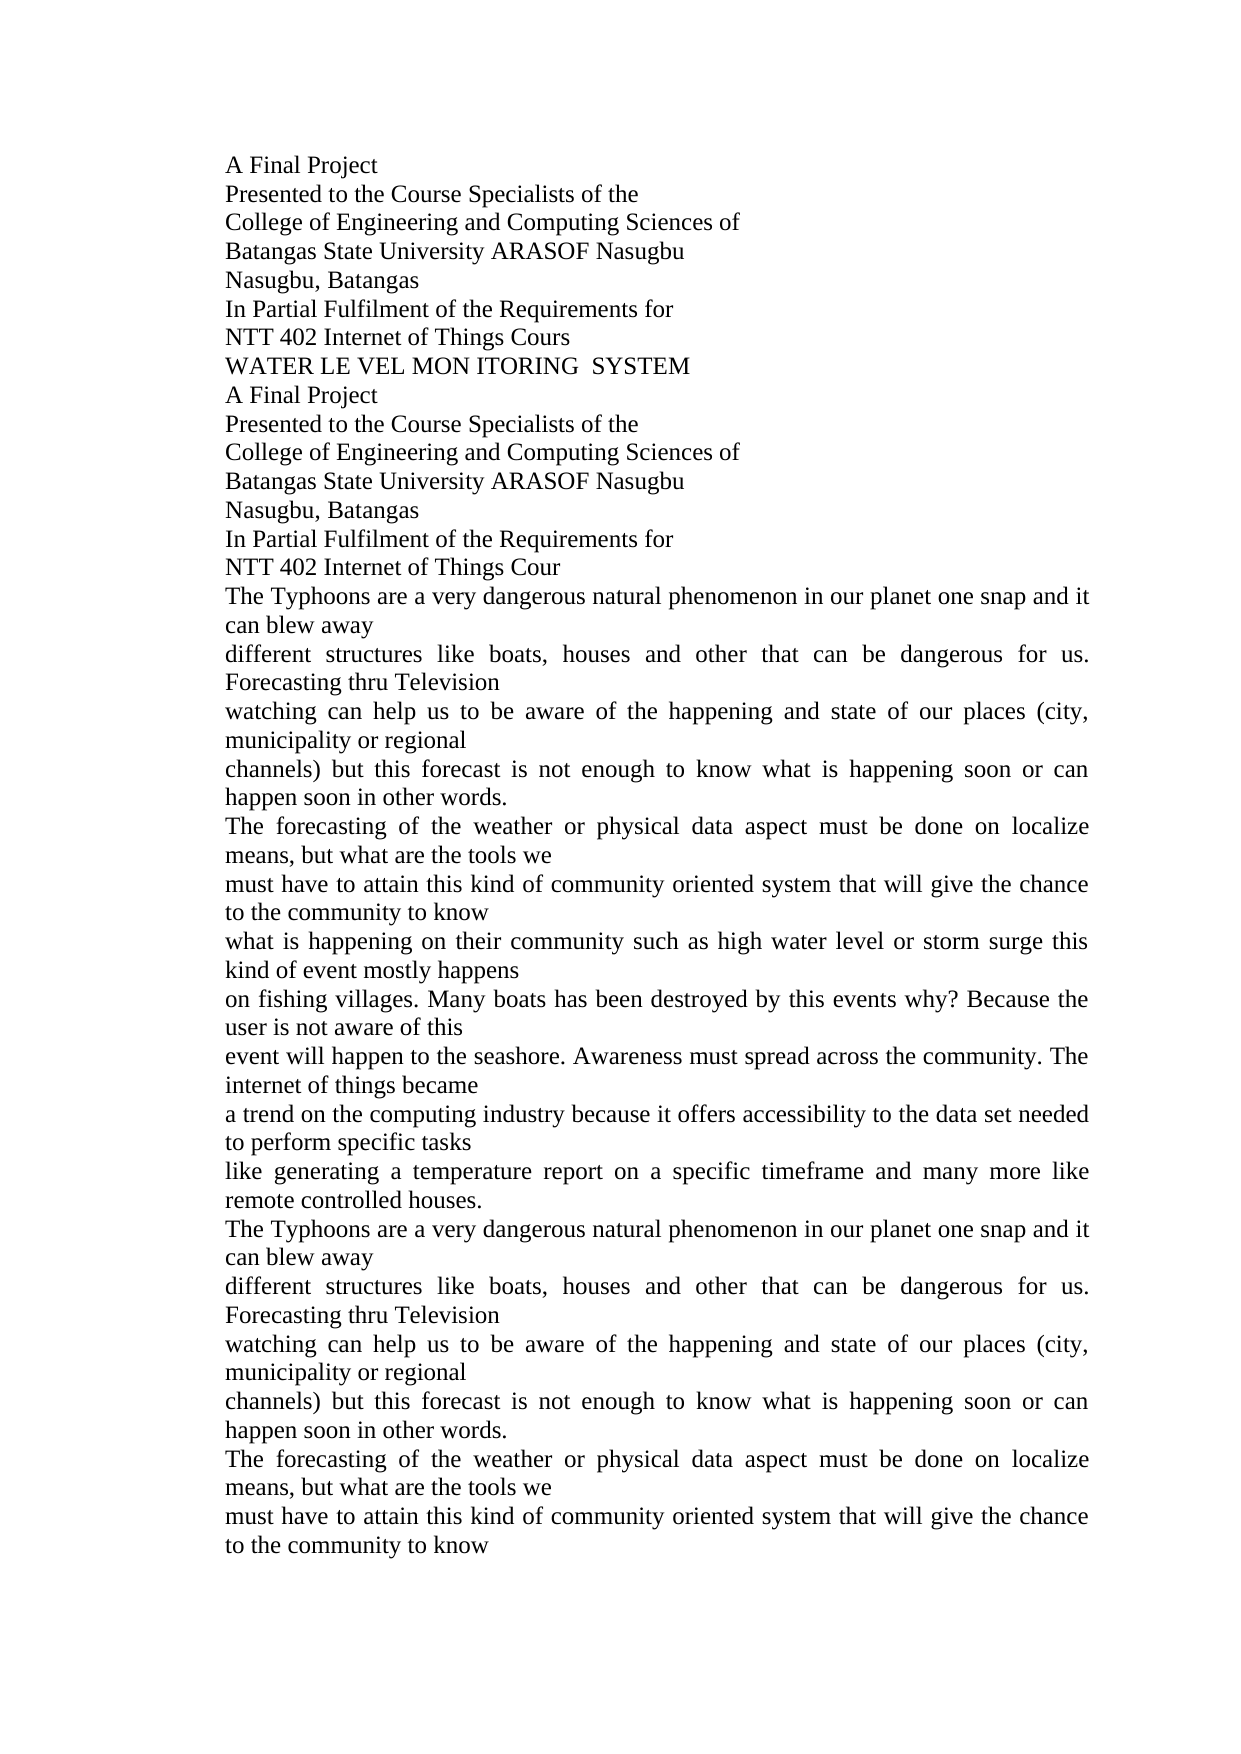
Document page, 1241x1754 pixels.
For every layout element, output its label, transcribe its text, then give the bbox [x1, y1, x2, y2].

text A Final Project [225, 380, 1090, 409]
text different structures like boats, houses and other that can be dangerous for us. Forecasting thru Television [225, 639, 1090, 696]
text In Partial Fulfilment of the Requirements for [225, 524, 1090, 552]
text different structures like boats, houses and other that can be dangerous for us. Forecasting thru Television [225, 1271, 1090, 1329]
text In Partial Fulfilment of the Requirements for [225, 294, 1090, 322]
text must have to attain this kind of community oriented system that will give the chance to the community to know [225, 1501, 1090, 1559]
text on fishing villages. Many boats has been destroyed by this events why? Because the user is not aware of this [225, 984, 1090, 1041]
text watching can help us to be aware of the happening and state of our places (city, municipality or regional [225, 696, 1090, 754]
text The Typhoons are a very dangerous natural phenomenon in our planet one snap and it can blew away [225, 1214, 1090, 1271]
text what is happening on their community such as high water level or storm surge this kind of event mostly happens [225, 926, 1090, 984]
text The forecasting of the weather or physical data aspect must be done on localize means, but what are the tools we [225, 811, 1090, 869]
text The forecasting of the weather or physical data aspect must be done on localize means, but what are the tools we [225, 1444, 1090, 1501]
text Nasugbu, Batangas [225, 265, 1090, 294]
text NTT 402 Internet of Things Cours [225, 322, 1090, 351]
text Nasugbu, Batangas [225, 495, 1090, 524]
text like generating a temperature report on a specific timeframe and many more like remote controlled houses. [225, 1156, 1090, 1214]
text Presented to the Course Specialists of the [225, 179, 1090, 207]
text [225, 236, 1090, 265]
text College of Engineering and Computing Sciences of [225, 207, 1090, 236]
text event will happen to the seashore. Awareness must spread across the community. The internet of things became [225, 1041, 1090, 1099]
text A Final Project [225, 150, 1090, 179]
text The Typhoons are a very dangerous natural phenomenon in our planet one snap and it can blew away [225, 581, 1090, 639]
text channels) but this forecast is not enough to know what is happening soon or can happen soon in other words. [225, 1386, 1090, 1444]
text College of Engineering and Computing Sciences of [225, 437, 1090, 466]
text NTT 402 Internet of Things Cour [225, 552, 1090, 581]
text a trend on the computing industry because it offers accessibility to the data set needed to perform specific tasks [225, 1099, 1090, 1156]
text must have to attain this kind of community oriented system that will give the chance to the community to know [225, 869, 1090, 926]
text channels) but this forecast is not enough to know what is happening soon or can happen soon in other words. [225, 754, 1090, 811]
text Presented to the Course Specialists of the [225, 409, 1090, 437]
text watching can help us to be aware of the happening and state of our places (city, municipality or regional [225, 1329, 1090, 1386]
text WATER LE VEL MON ITORING SYSTEM [225, 351, 1090, 380]
text Batangas State University ARASOF Nasugbu [225, 466, 1090, 495]
